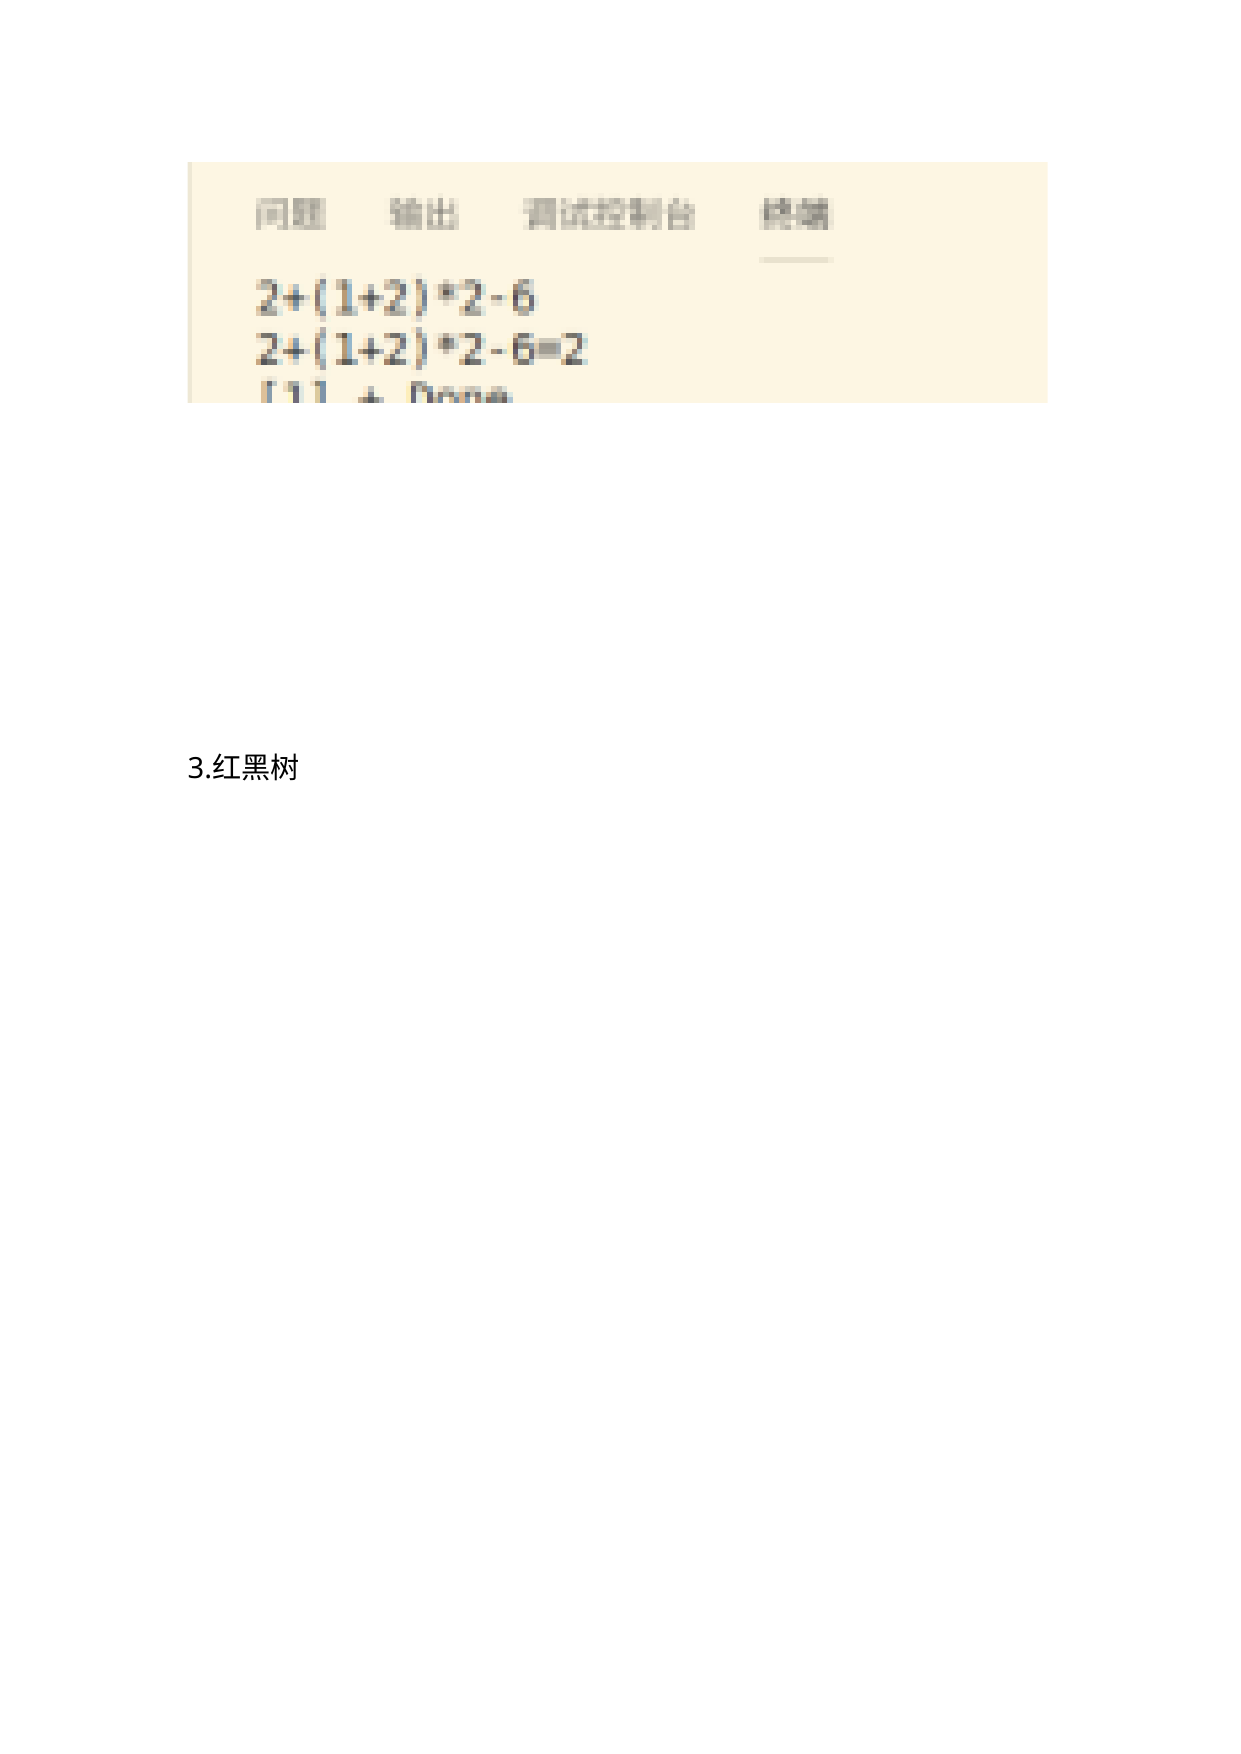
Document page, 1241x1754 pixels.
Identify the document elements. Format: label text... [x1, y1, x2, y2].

picture [187, 162, 1048, 403]
list 3.红黑树 [187, 734, 1053, 799]
